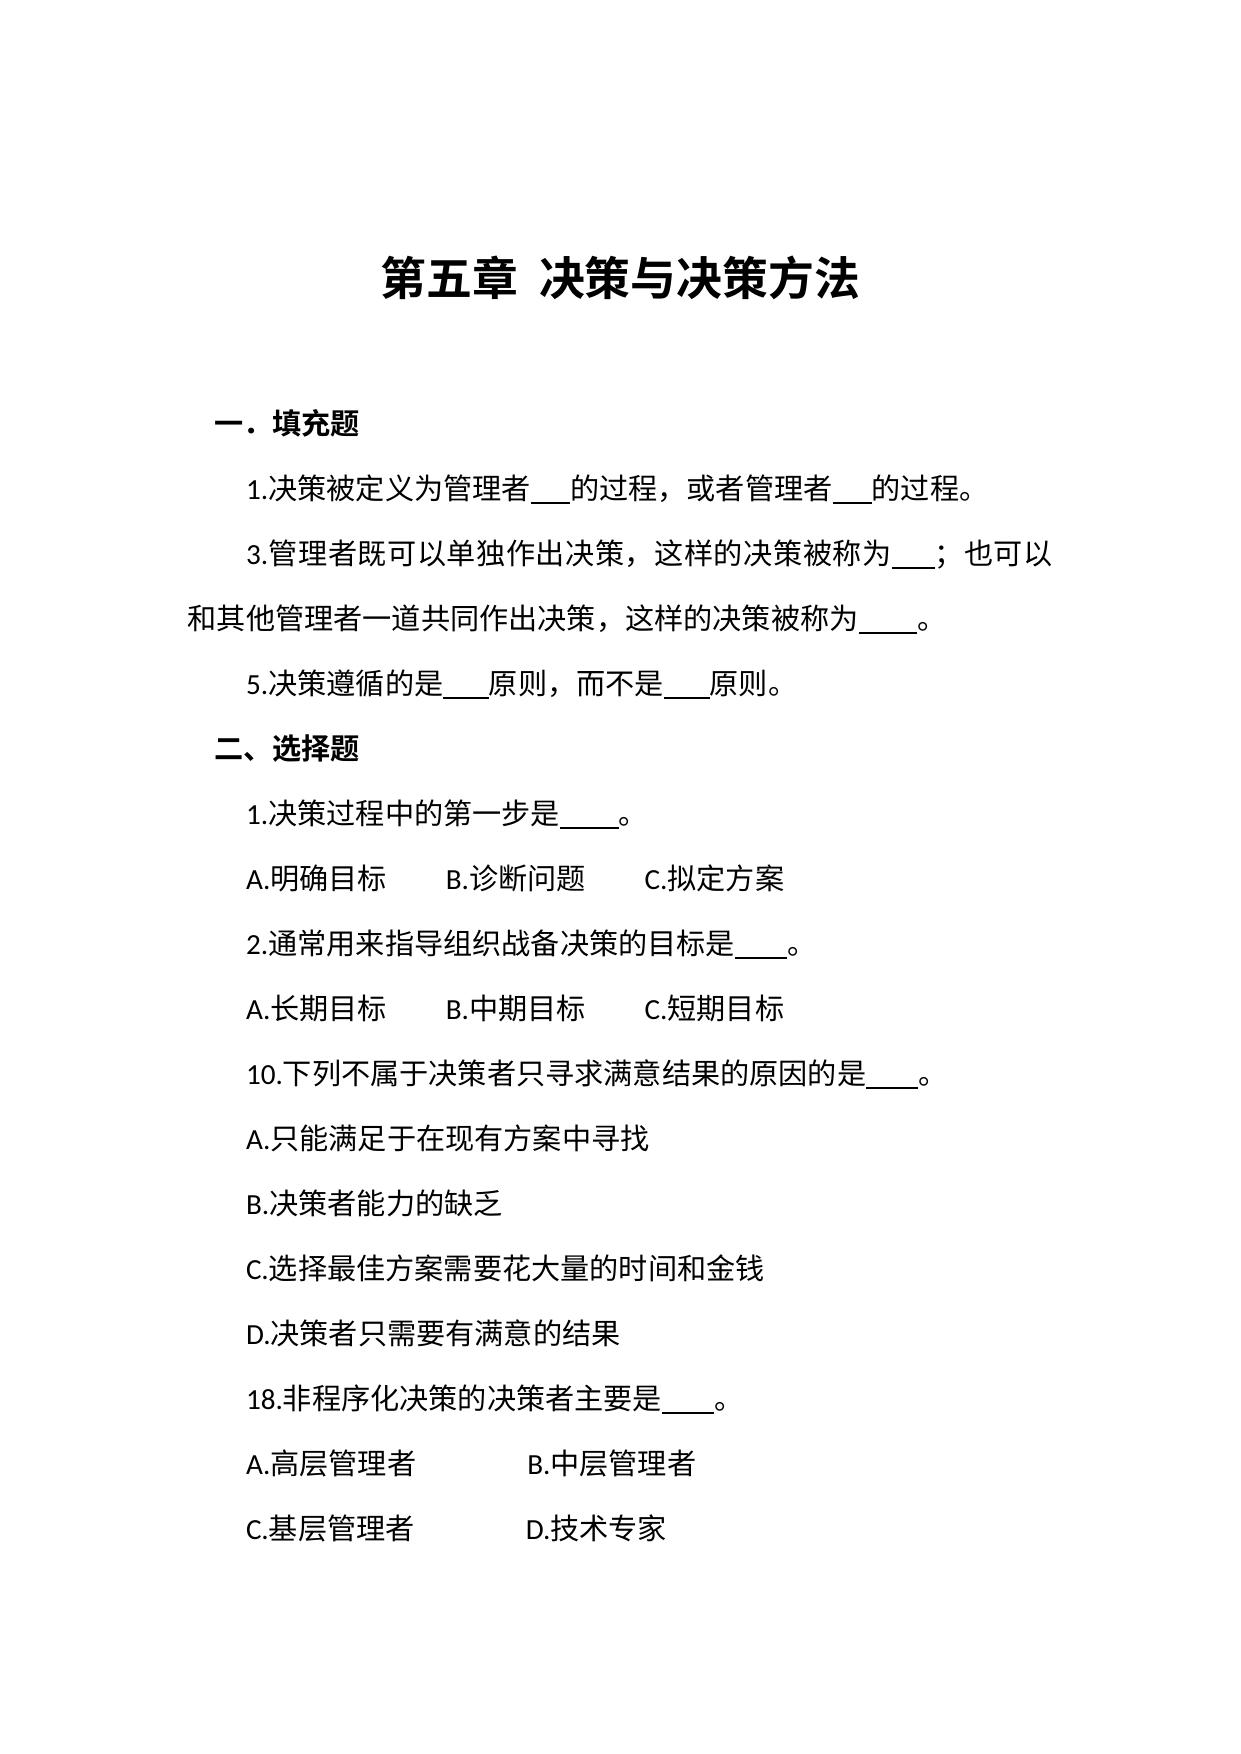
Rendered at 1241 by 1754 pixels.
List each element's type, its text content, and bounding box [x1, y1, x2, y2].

text D.决策者只需要有满意的结果 [187, 1299, 1053, 1364]
text A.长期目标 B.中期目标 C.短期目标 [187, 974, 1053, 1039]
text B.决策者能力的缺乏 [187, 1169, 1053, 1234]
text 2.通常用来指导组织战备决策的目标是 。 [187, 909, 1053, 974]
text A.明确目标 B.诊断问题 C.拟定方案 [187, 844, 1053, 909]
text 3.管理者既可以单独作出决策，这样的决策被称为 ；也可以和其他管理者一道共同作出决策，这样的决策被称为 。 [187, 519, 1053, 649]
text A.只能满足于在现有方案中寻找 [187, 1104, 1053, 1169]
text 1.决策被定义为管理者 的过程，或者管理者 的过程。 [187, 454, 1053, 519]
text 5.决策遵循的是 原则，而不是 原则。 [187, 649, 1053, 714]
text 二、选择题 [187, 714, 1053, 779]
text 1.决策过程中的第一步是 。 [187, 779, 1053, 844]
text C.选择最佳方案需要花大量的时间和金钱 [187, 1234, 1053, 1299]
text 10.下列不属于决策者只寻求满意结果的原因的是 。 [187, 1039, 1053, 1104]
text A.高层管理者 B.中层管理者 [187, 1429, 1053, 1494]
text 18.非程序化决策的决策者主要是 。 [187, 1364, 1053, 1429]
text C.基层管理者 D.技术专家 [187, 1494, 1053, 1559]
text 一．填充题 [187, 389, 1053, 454]
text 第五章 决策与决策方法 [187, 227, 1053, 324]
